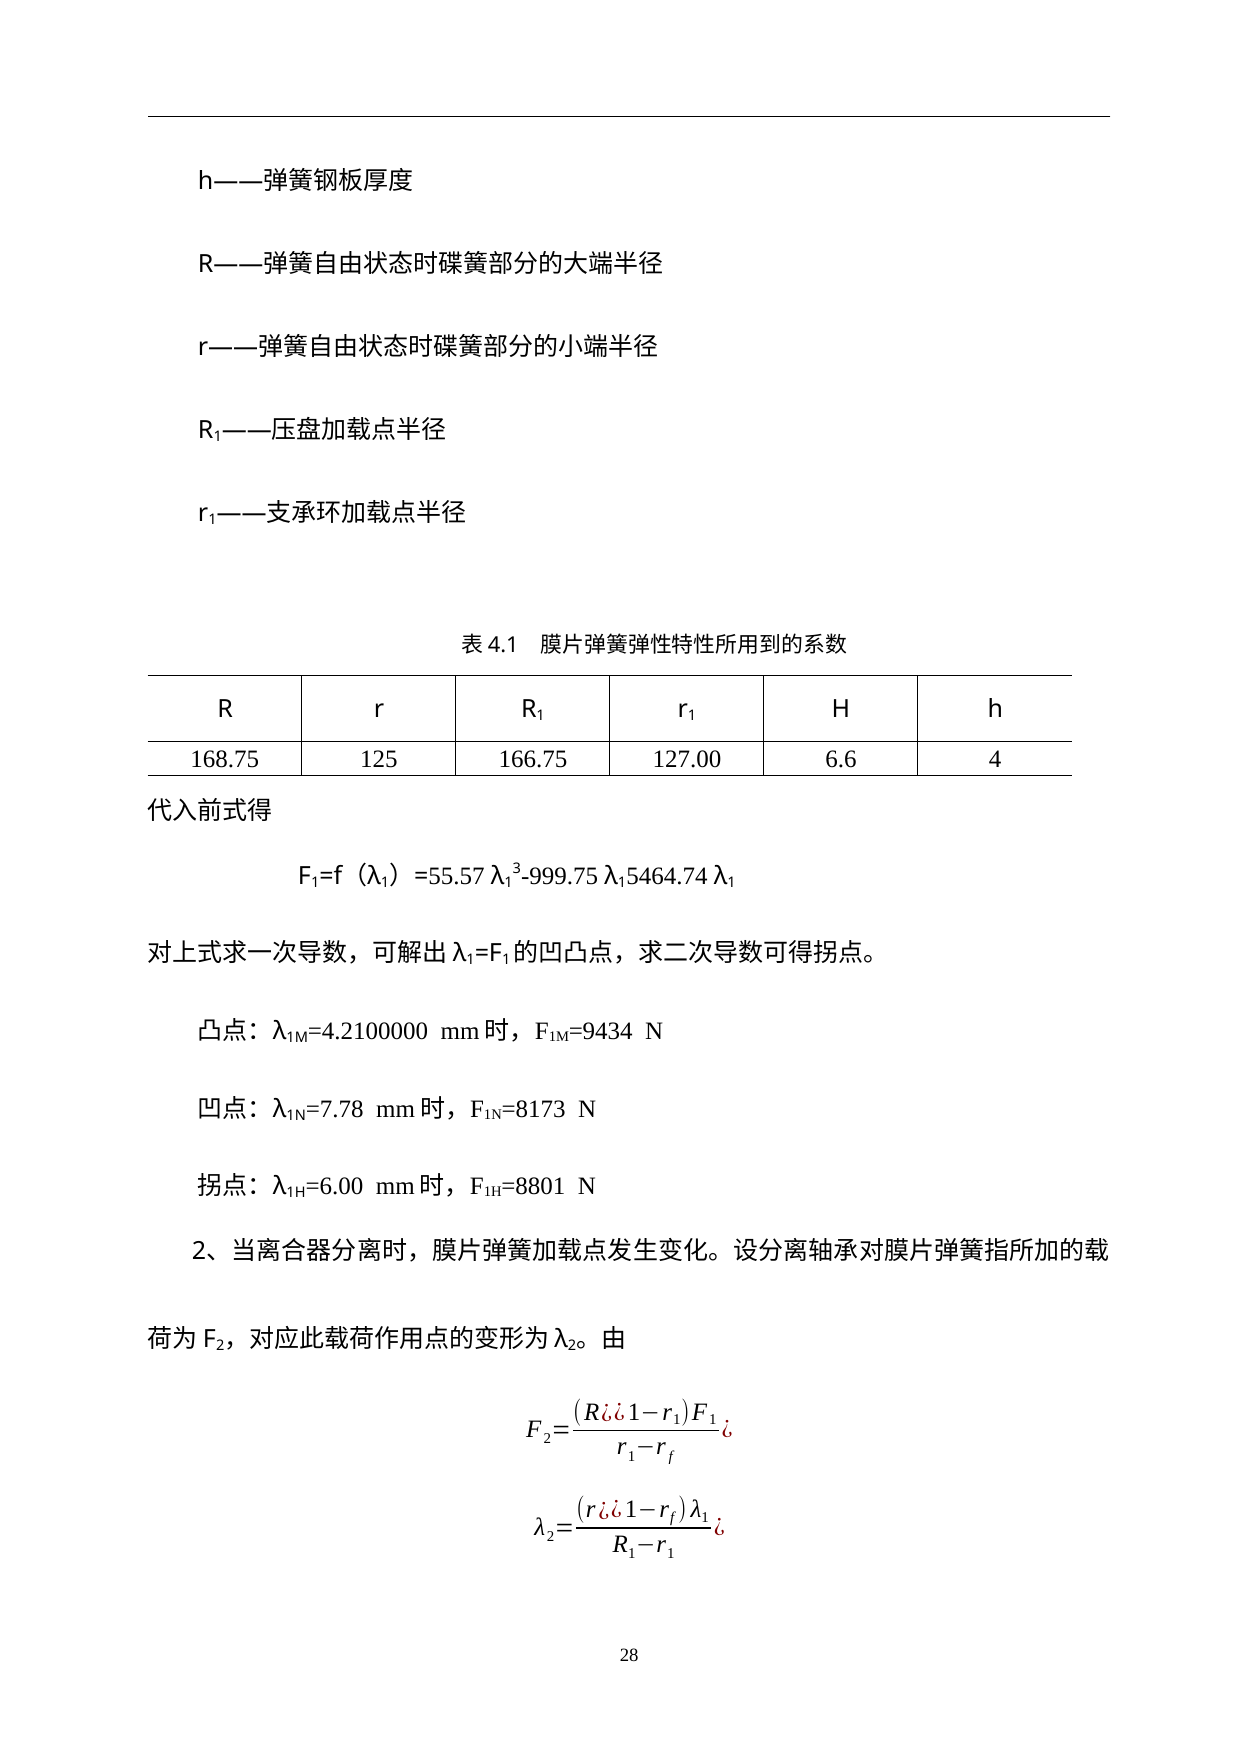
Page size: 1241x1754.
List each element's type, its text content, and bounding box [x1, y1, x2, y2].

table_cell 125 [302, 742, 455, 775]
table_cell 6.6 [764, 742, 917, 775]
text 凸点：λ1M=4.2100000 mm时，F1M=9434 N [148, 996, 1111, 1061]
text F1=f（λ1）=55.57 λ13-999.75 λ15464.74 λ1 [148, 841, 1111, 906]
table_cell 166.75 [456, 742, 609, 775]
text 代入前式得 [148, 776, 1111, 841]
text 表4.1 膜片弹簧弹性特性所用到的系数 [148, 626, 1110, 659]
text 对上式求一次导数，可解出λ1=F1的凹凸点，求二次导数可得拐点。 [148, 918, 1111, 983]
table_header r [302, 676, 455, 741]
text 凹点：λ1N=7.78 mm时，F1N=8173 N [148, 1074, 1111, 1139]
table_cell 4 [918, 742, 1072, 775]
table_header r1 [610, 676, 763, 741]
text R1——压盘加载点半径 [148, 395, 1110, 460]
table_header R1 [456, 676, 609, 741]
text h——弹簧钢板厚度 [148, 146, 1110, 211]
text 2、当离合器分离时，膜片弹簧加载点发生变化。设分离轴承对膜片弹簧指所加的载荷为F2，对应此载荷作用点的变形为λ2。由 [148, 1216, 1111, 1369]
text 拐点：λ1H=6.00 mm时，F1H=8801 N [148, 1151, 1111, 1216]
text R——弹簧自由状态时碟簧部分的大端半径 [148, 229, 1110, 294]
table_cell 127.00 [610, 742, 763, 775]
text r——弹簧自由状态时碟簧部分的小端半径 [148, 312, 1110, 377]
table_cell 168.75 [148, 742, 301, 775]
table_header R [148, 676, 301, 741]
text r1——支承环加载点半径 [148, 478, 1110, 543]
table_header h [918, 676, 1072, 741]
table_header H [764, 676, 917, 741]
